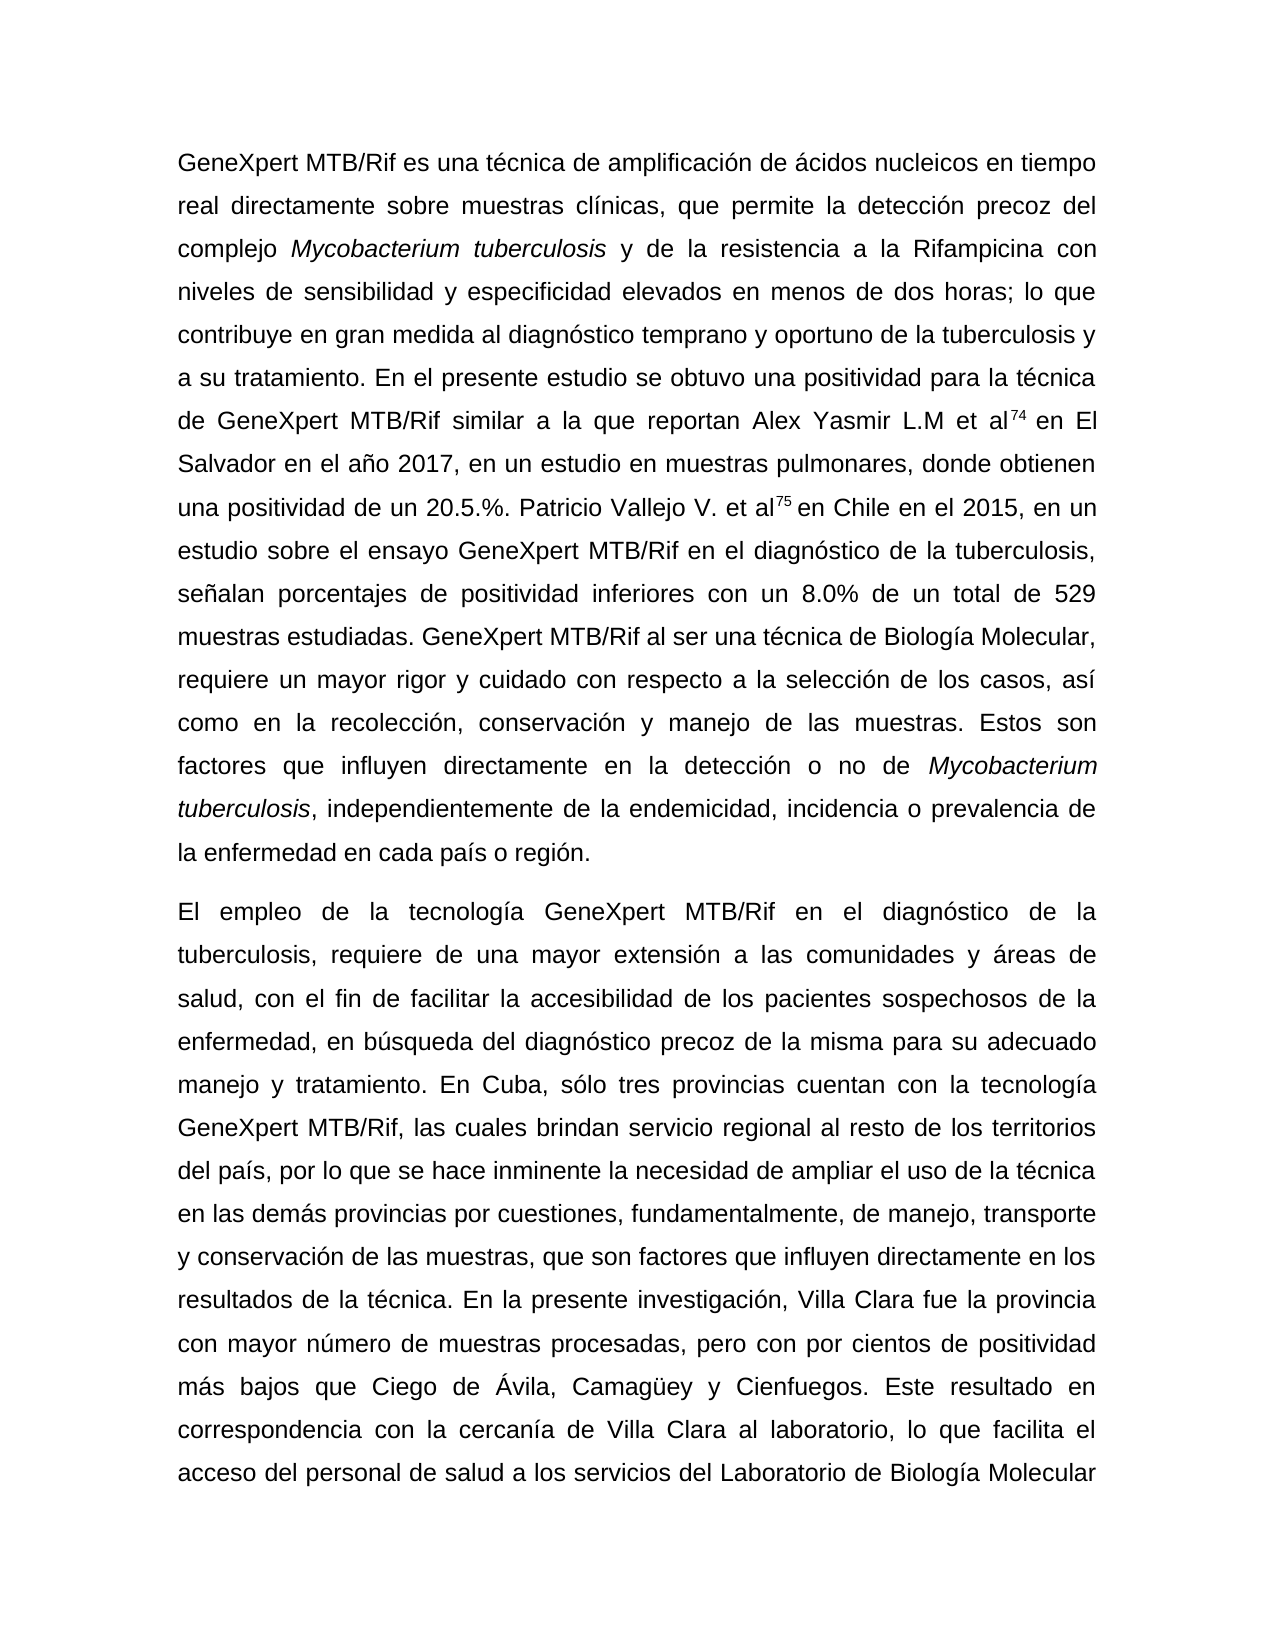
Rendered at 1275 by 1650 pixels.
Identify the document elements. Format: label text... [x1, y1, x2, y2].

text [177, 897, 1098, 1487]
text GeneXpert MTB/Rif es una técnica de amplificación de ácidos nucleicos en tiempo real directamente sobre muestras clínicas, que permite la detección precoz del complejo Mycobacterium tuberculosis y de la resistencia a la Rifampicina con niveles de sensibilidad y especificidad elevados en menos de dos horas; lo que contribuye en gran medida al diagnóstico temprano y oportuno de la tuberculosis y a su tratamiento. En el presente estudio se obtuvo una positividad para la técnica de GeneXpert MTB/Rif similar a la que reportan Alex Yasmir L.M et al74 en El Salvador en el año 2017, en un estudio en muestras pulmonares, donde obtienen una positividad de un 20.5.%. Patricio Vallejo V. et al75 en Chile en el 2015, en un estudio sobre el ensayo GeneXpert MTB/Rif en el diagnóstico de la tuberculosis, señalan porcentajes de positividad inferiores con un 8.0% de un total de 529 muestras estudiadas. GeneXpert MTB/Rif al ser una técnica de Biología Molecular, requiere un mayor rigor y cuidado con respecto a la selección de los casos, así como en la recolección, conservación y manejo de las muestras. Estos son factores que influyen directamente en la detección o no de Mycobacterium tuberculosis, independientemente de la endemicidad, incidencia o prevalencia de la enfermedad en cada país o región. [177, 148, 1098, 866]
